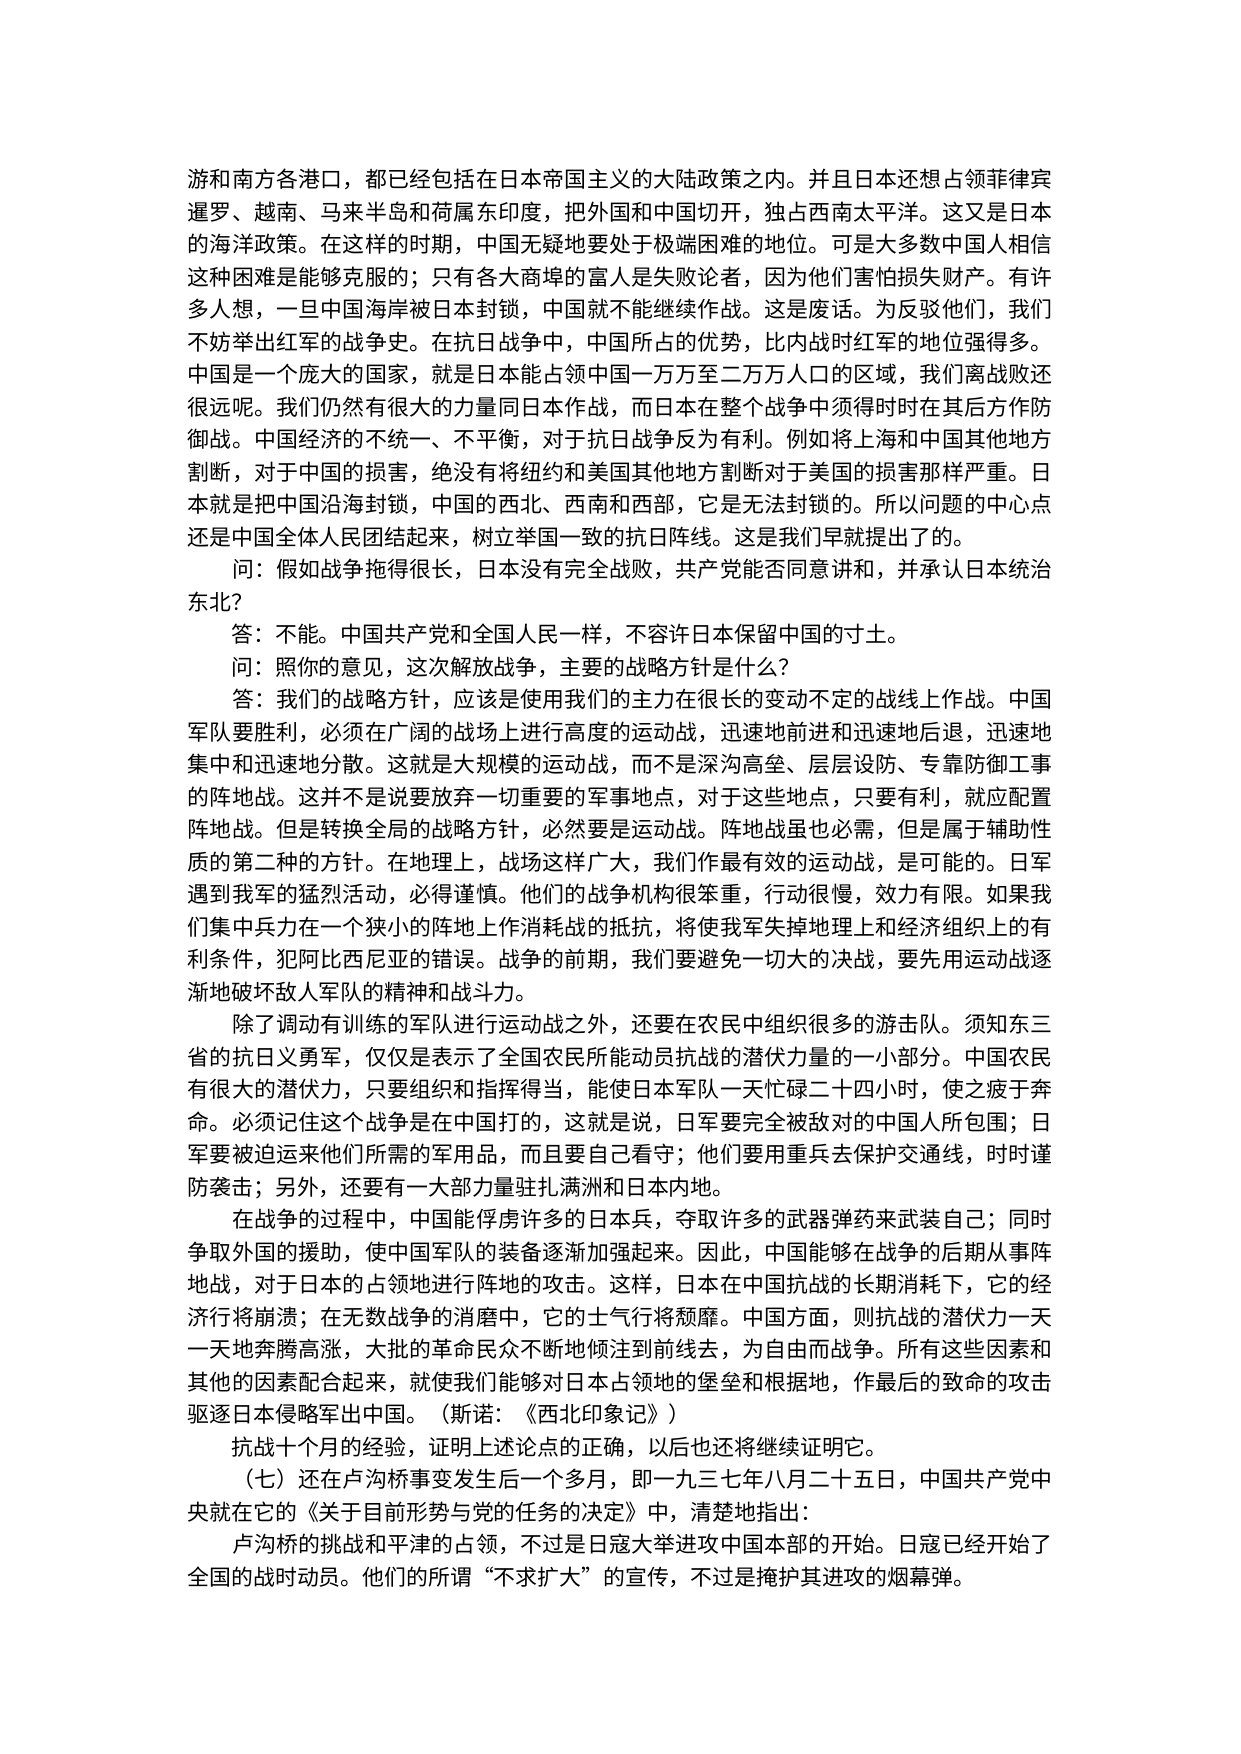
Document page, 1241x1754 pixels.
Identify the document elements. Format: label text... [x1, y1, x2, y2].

text 问：假如战争拖得很长，日本没有完全战败，共产党能否同意讲和，并承认日本统治东北？ [187, 552, 1053, 617]
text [187, 162, 1053, 552]
text 问：照你的意见，这次解放战争，主要的战略方针是什么？ [187, 649, 1053, 682]
text （七）还在卢沟桥事变发生后一个多月，即一九三七年八月二十五日，中国共产党中央就在它的《关于目前形势与党的任务的决定》中，清楚地指出： [187, 1462, 1053, 1527]
text 答：不能。中国共产党和全国人民一样，不容许日本保留中国的寸土。 [187, 617, 1053, 649]
text 抗战十个月的经验，证明上述论点的正确，以后也还将继续证明它。 [187, 1429, 1053, 1462]
text 在战争的过程中，中国能俘虏许多的日本兵，夺取许多的武器弹药来武装自己；同时，争取外国的援助，使中国军队的装备逐渐加强起来。因此，中国能够在战争的后期从事阵地战，对于日本的占领地进行阵地的攻击。这样，日本在中国抗战的长期消耗下，它的经济行将崩溃；在无数战争的消磨中，它的士气行将颓靡。中国方面，则抗战的潜伏力一天一天地奔腾高涨，大批的革命民众不断地倾注到前线去，为自由而战争。所有这些因素和其他的因素配合起来，就使我们能够对日本占领地的堡垒和根据地，作最后的致命的攻击，驱逐日本侵略军出中国。（斯诺：《西北印象记》） [187, 1202, 1053, 1429]
text 答：我们的战略方针，应该是使用我们的主力在很长的变动不定的战线上作战。中国军队要胜利，必须在广阔的战场上进行高度的运动战，迅速地前进和迅速地后退，迅速地集中和迅速地分散。这就是大规模的运动战，而不是深沟高垒、层层设防、专靠防御工事的阵地战。这并不是说要放弃一切重要的军事地点，对于这些地点，只要有利，就应配置阵地战。但是转换全局的战略方针，必然要是运动战。阵地战虽也必需，但是属于辅助性质的第二种的方针。在地理上，战场这样广大，我们作最有效的运动战，是可能的。日军遇到我军的猛烈活动，必得谨慎。他们的战争机构很笨重，行动很慢，效力有限。如果我们集中兵力在一个狭小的阵地上作消耗战的抵抗，将使我军失掉地理上和经济组织上的有利条件，犯阿比西尼亚的错误。战争的前期，我们要避免一切大的决战，要先用运动战逐渐地破坏敌人军队的精神和战斗力。 [187, 682, 1053, 1007]
text 除了调动有训练的军队进行运动战之外，还要在农民中组织很多的游击队。须知东三省的抗日义勇军，仅仅是表示了全国农民所能动员抗战的潜伏力量的一小部分。中国农民有很大的潜伏力，只要组织和指挥得当，能使日本军队一天忙碌二十四小时，使之疲于奔命。必须记住这个战争是在中国打的，这就是说，日军要完全被敌对的中国人所包围；日军要被迫运来他们所需的军用品，而且要自己看守；他们要用重兵去保护交通线，时时谨防袭击；另外，还要有一大部力量驻扎满洲和日本内地。 [187, 1007, 1053, 1202]
text 卢沟桥的挑战和平津的占领，不过是日寇大举进攻中国本部的开始。日寇已经开始了全国的战时动员。他们的所谓“不求扩大”的宣传，不过是掩护其进攻的烟幕弹。 [187, 1527, 1053, 1592]
